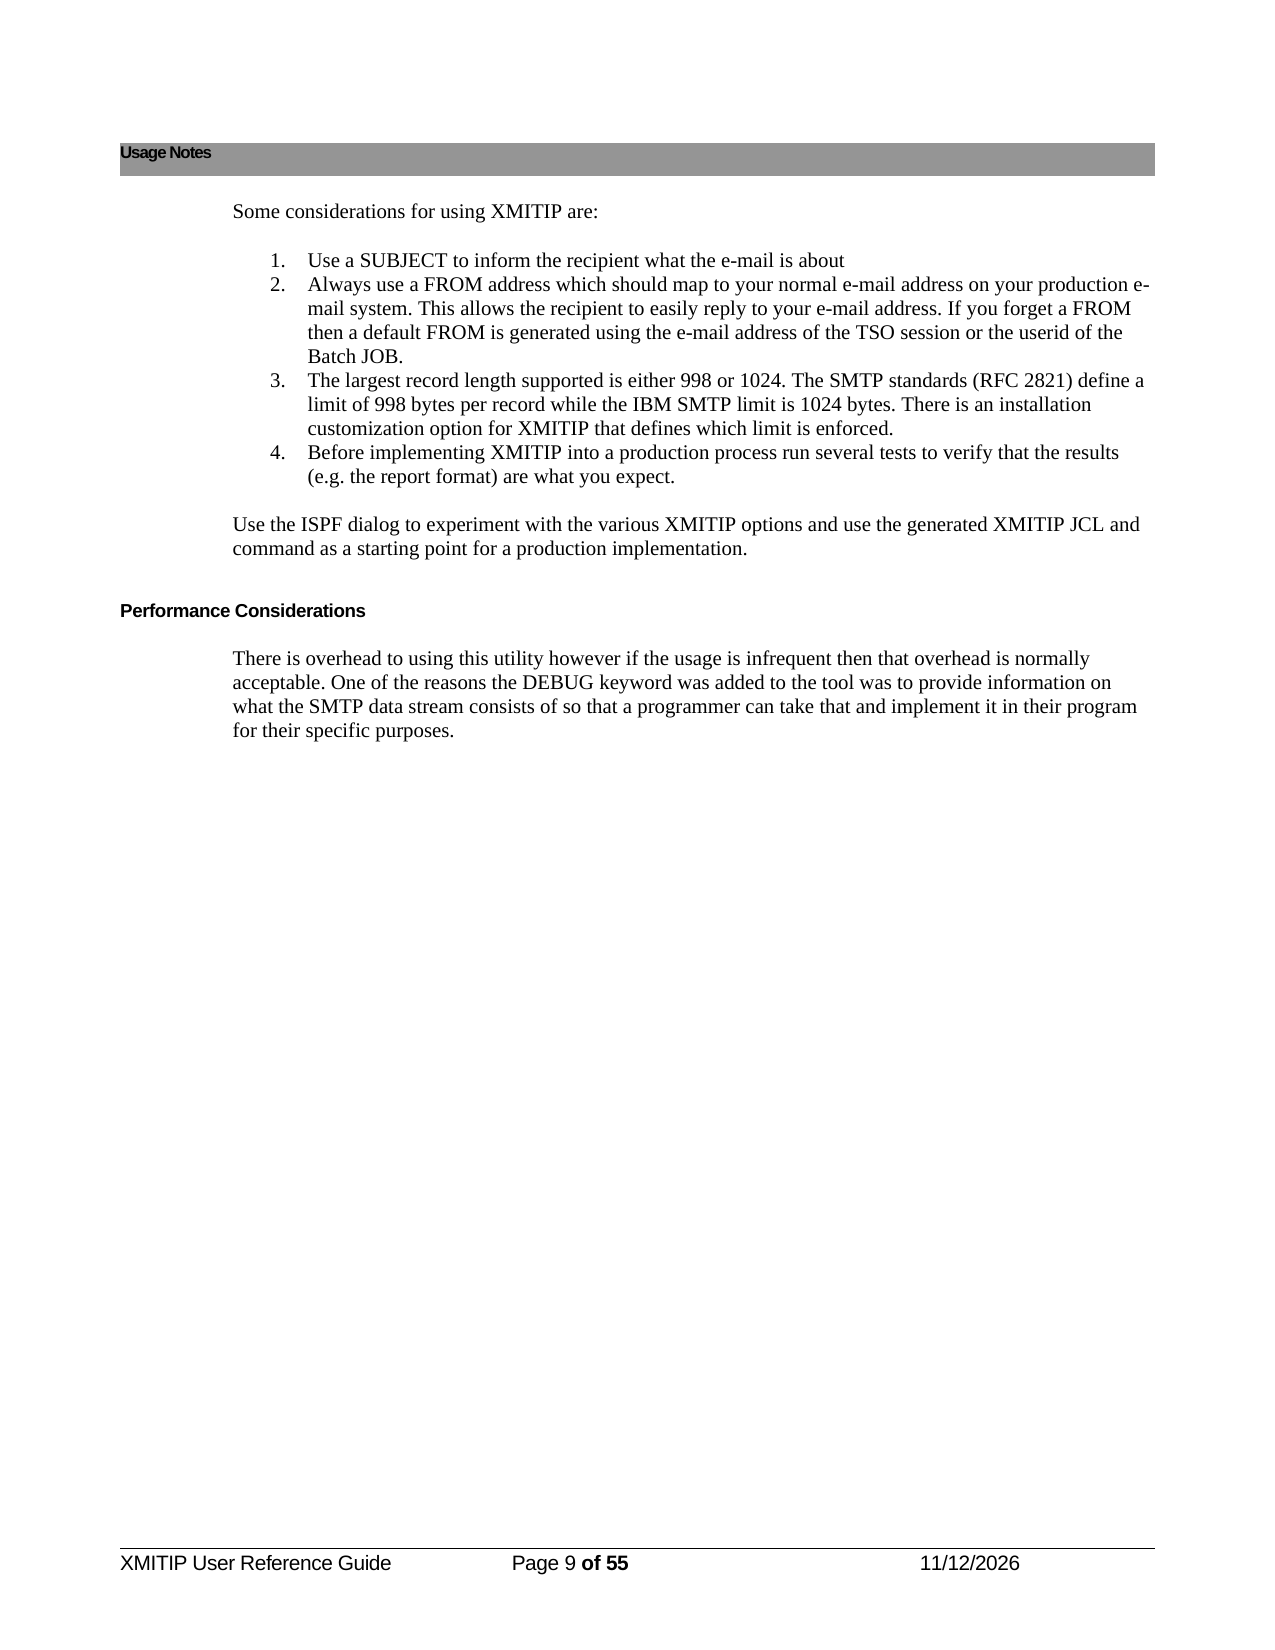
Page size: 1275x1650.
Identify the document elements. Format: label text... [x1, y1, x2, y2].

list Always use a FROM address which should map to your normal e-mail address on your production e-mail system. This allows the recipient to easily reply to your e-mail address. If you forget a FROM then a default FROM is generated using the e-mail address of the TSO session or the userid of the Batch JOB. [270, 272, 1155, 368]
text Some considerations for using XMITIP are: [232, 199, 1155, 223]
text There is overhead to using this utility however if the usage is infrequent then that overhead is normally acceptable. One of the reasons the DEBUG keyword was added to the tool was to provide information on what the SMTP data stream consists of so that a programmer can take that and implement it in their program for their specific purposes. [232, 646, 1155, 742]
list The largest record length supported is either 998 or 1024. The SMTP standards (RFC 2821) define a limit of 998 bytes per record while the IBM SMTP limit is 1024 bytes. There is an installation customization option for XMITIP that defines which limit is enforced. [270, 368, 1155, 440]
text Use the ISPF dialog to experiment with the various XMITIP options and use the generated XMITIP JCL and command as a starting point for a production implementation. [232, 512, 1155, 560]
list Before implementing XMITIP into a production process run several tests to verify that the results (e.g. the report format) are what you expect. [270, 440, 1155, 488]
subtitle Performance Considerations [120, 599, 1155, 622]
list Use a SUBJECT to inform the recipient what the e-mail is about [270, 247, 1155, 272]
subtitle Usage Notes [120, 143, 1155, 176]
